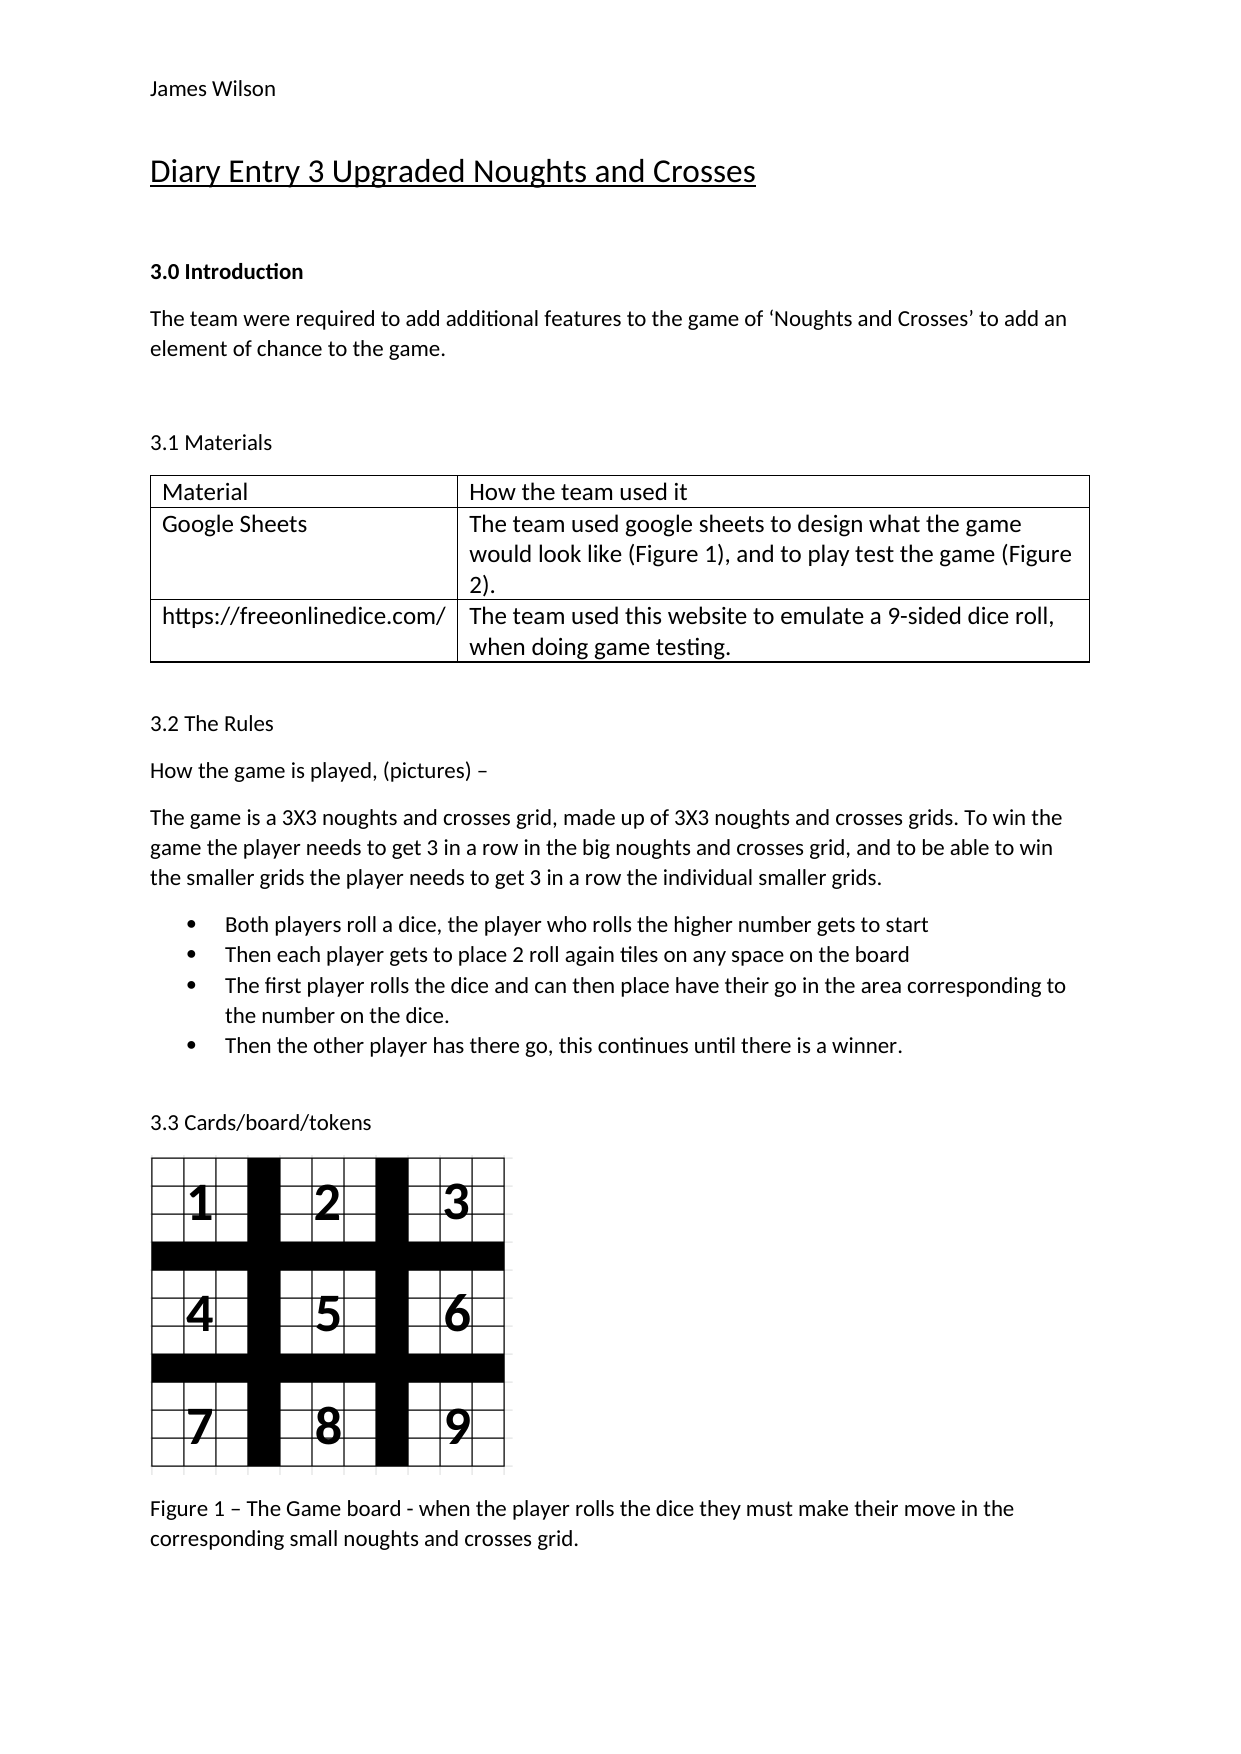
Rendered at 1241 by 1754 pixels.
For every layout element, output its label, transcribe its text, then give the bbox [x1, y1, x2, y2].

text 3.0 Introduction [150, 257, 1090, 286]
text The game is a 3X3 noughts and crosses grid, made up of 3X3 noughts and crosses grids. To win the game the player needs to get 3 in a row in the big noughts and crosses grid, and to be able to win the smaller grids the player needs to get 3 in a row the individual smaller grids. [150, 803, 1090, 892]
table_cell The team used this website to emulate a 9-sided dice roll, when doing game testing. [458, 600, 1089, 661]
list Then each player gets to place 2 roll again tiles on any space on the board [187, 941, 1090, 969]
text The team were required to add additional features to the game of ‘Noughts and Crosses’ to add an element of chance to the game. [150, 304, 1090, 363]
picture [150, 1155, 513, 1475]
text 3.3 Cards/board/tokens [150, 1108, 1090, 1136]
table_cell Google Sheets [151, 508, 457, 599]
text Diary Entry 3 Upgraded Noughts and Crosses [150, 150, 1090, 191]
table_cell The team used google sheets to design what the game would look like (Figure 1), and to play test the game (Figure 2). [458, 508, 1089, 599]
text How the game is played, (pictures) – [150, 756, 1090, 784]
text 3.1 Materials [150, 428, 1090, 456]
table_cell https://freeonlinedice.com/ [151, 600, 457, 661]
table_header How the team used it [458, 476, 1089, 507]
list Both players roll a dice, the player who rolls the higher number gets to start [187, 910, 1090, 938]
list The first player rolls the dice and can then place have their go in the area corresponding to the number on the dice. [187, 971, 1090, 1029]
text Figure 1 – The Game board - when the player rolls the dice they must make their move in the corresponding small noughts and crosses grid. [150, 1494, 1090, 1552]
table_header Material [151, 476, 457, 507]
list Then the other player has there go, this continues until there is a winner. [187, 1031, 1090, 1089]
text 3.2 The Rules [150, 709, 1090, 737]
